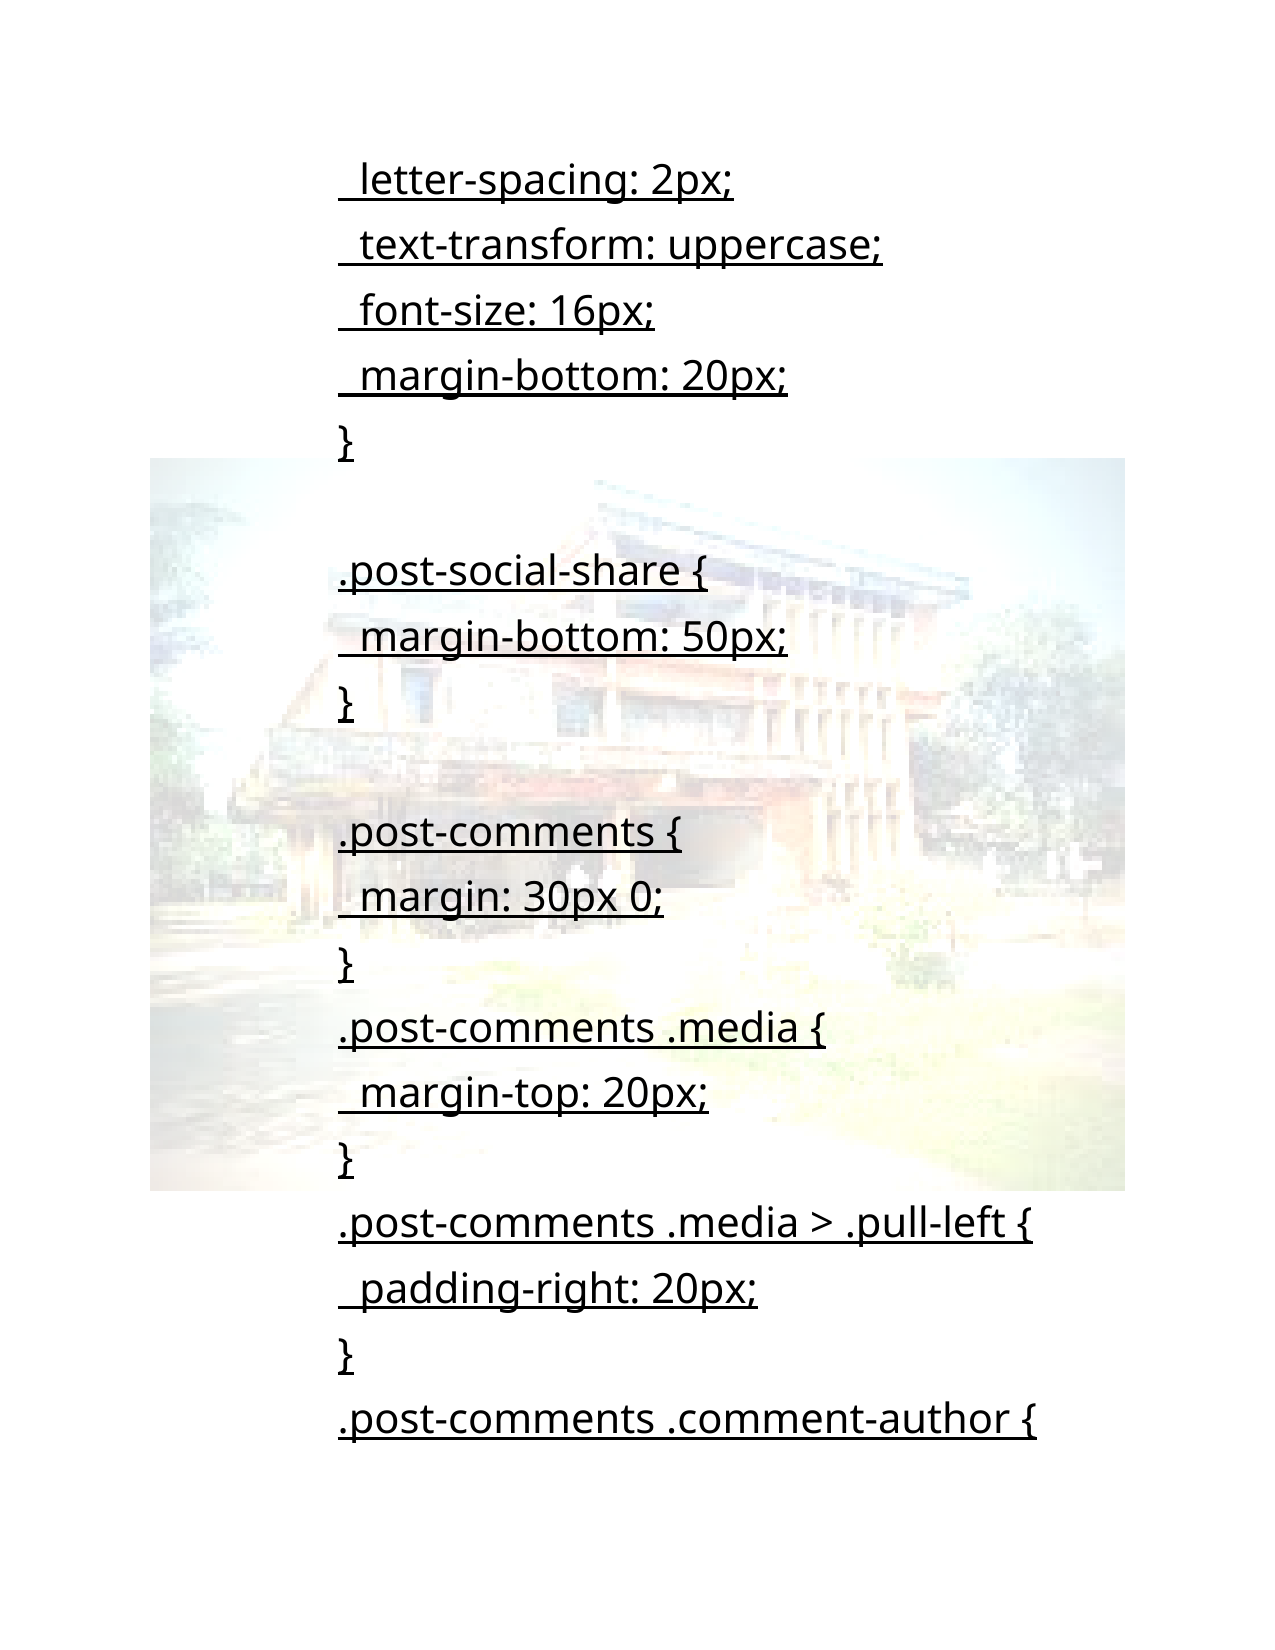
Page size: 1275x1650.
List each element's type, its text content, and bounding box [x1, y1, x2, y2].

list .post-comments .comment-author { [337, 1389, 1125, 1446]
list margin-bottom: 20px; [337, 346, 1125, 402]
list } [337, 1128, 1125, 1185]
list font-size: 16px; [337, 280, 1125, 337]
list .post-social-share { [337, 541, 1125, 598]
list padding-right: 20px; [337, 1258, 1125, 1315]
list } [337, 672, 1125, 728]
list .post-comments .media > .pull-left { [337, 1193, 1125, 1250]
list margin-bottom: 50px; [337, 606, 1125, 663]
list } [337, 1324, 1125, 1381]
list margin-top: 20px; [337, 1063, 1125, 1120]
list .post-comments .media { [337, 998, 1125, 1054]
list } [337, 411, 1125, 468]
list text-transform: uppercase; [337, 215, 1125, 272]
list } [337, 932, 1125, 989]
list .post-comments { [337, 802, 1125, 859]
list letter-spacing: 2px; [337, 150, 1125, 207]
list margin: 30px 0; [337, 867, 1125, 924]
